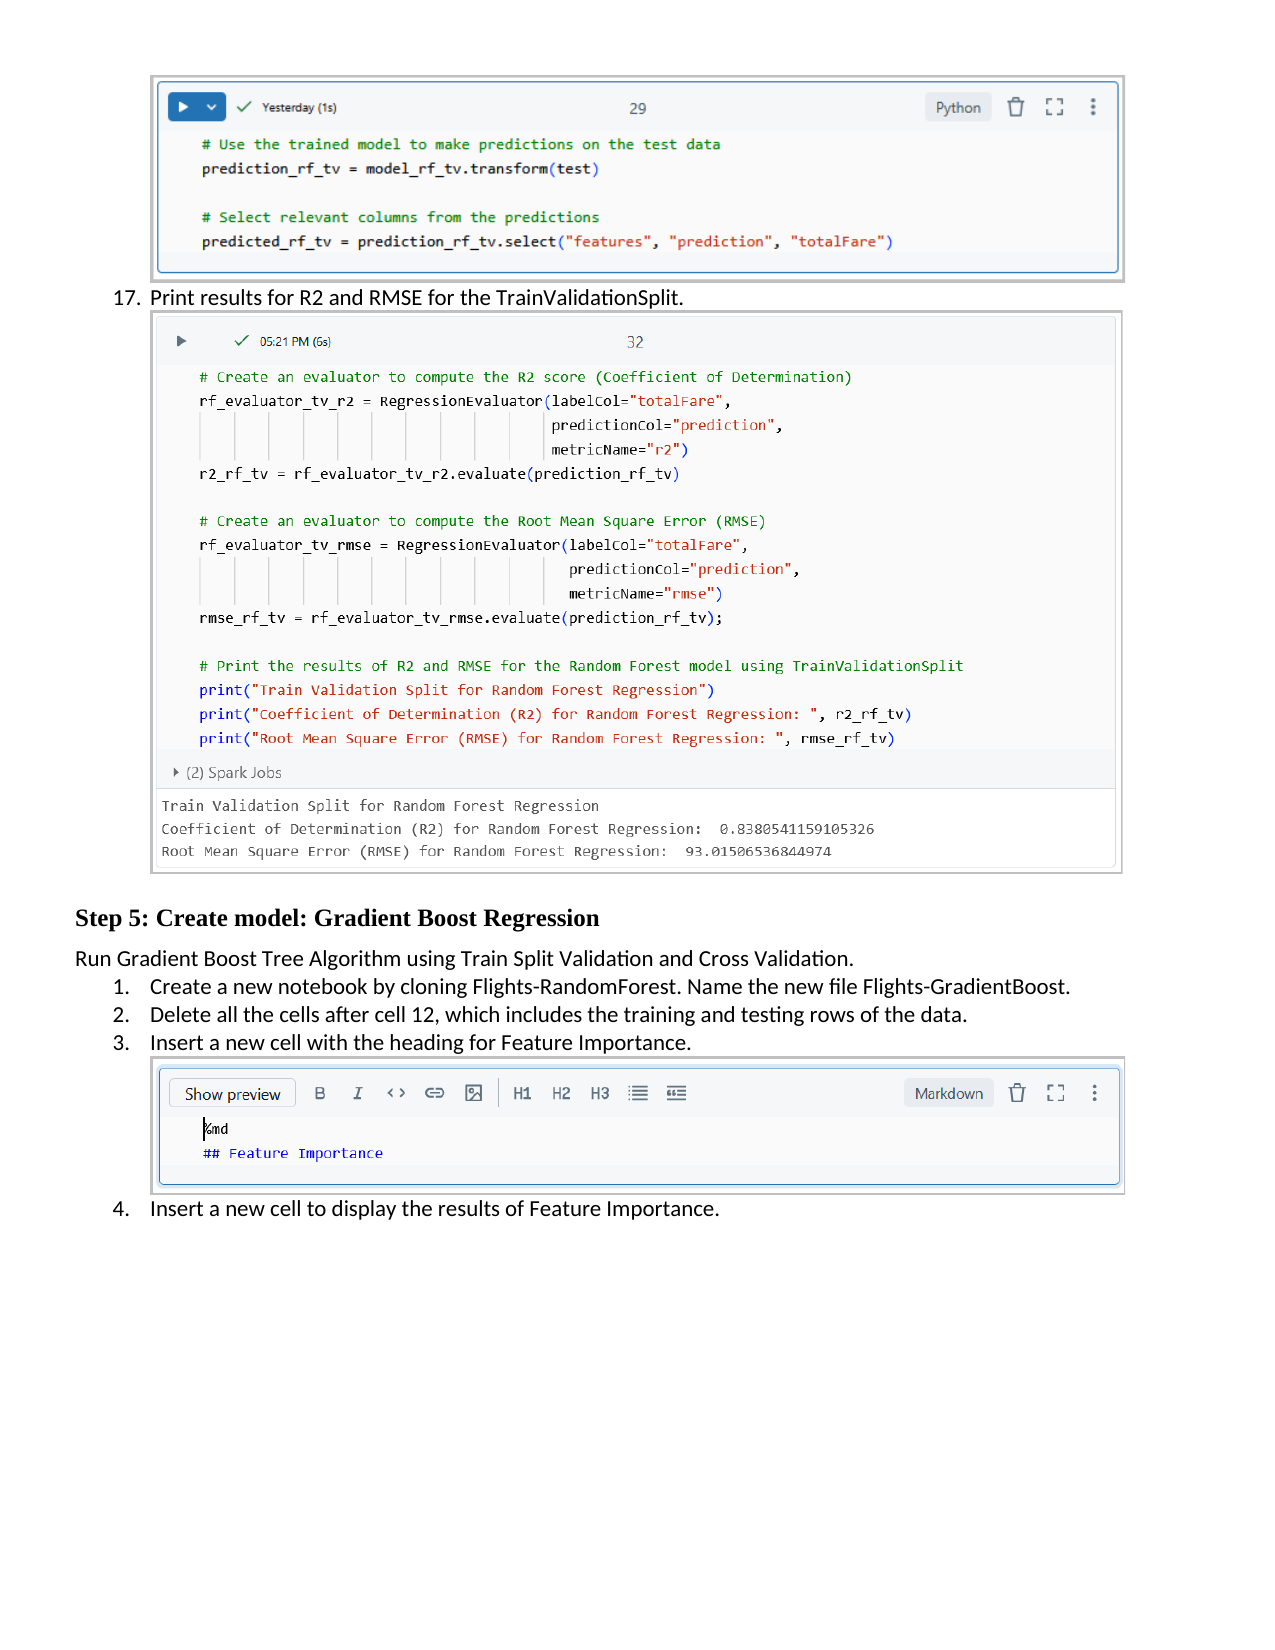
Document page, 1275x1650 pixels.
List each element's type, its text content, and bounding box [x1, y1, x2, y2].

text Run Gradient Boost Tree Algorithm using Train Split Validation and Cross Validation. [75, 944, 1200, 972]
picture [150, 75, 1125, 283]
picture [150, 1056, 1125, 1195]
picture [150, 310, 1123, 874]
list Delete all the cells after cell 12, which includes the training and testing rows of the data. [112, 1000, 1200, 1028]
list Insert a new cell with the heading for Feature Importance. [112, 1028, 1200, 1056]
list Insert a new cell to display the results of Feature Importance. [112, 1194, 1200, 1223]
list Create a new notebook by cloning Flights-RandomForest. Name the new file Flights-GradientBoost. [112, 972, 1200, 1000]
subtitle Step 5: Create model: Gradient Boost Regression [75, 903, 1200, 932]
list Print results for R2 and RMSE for the TrainValidationSplit. [112, 283, 1200, 311]
